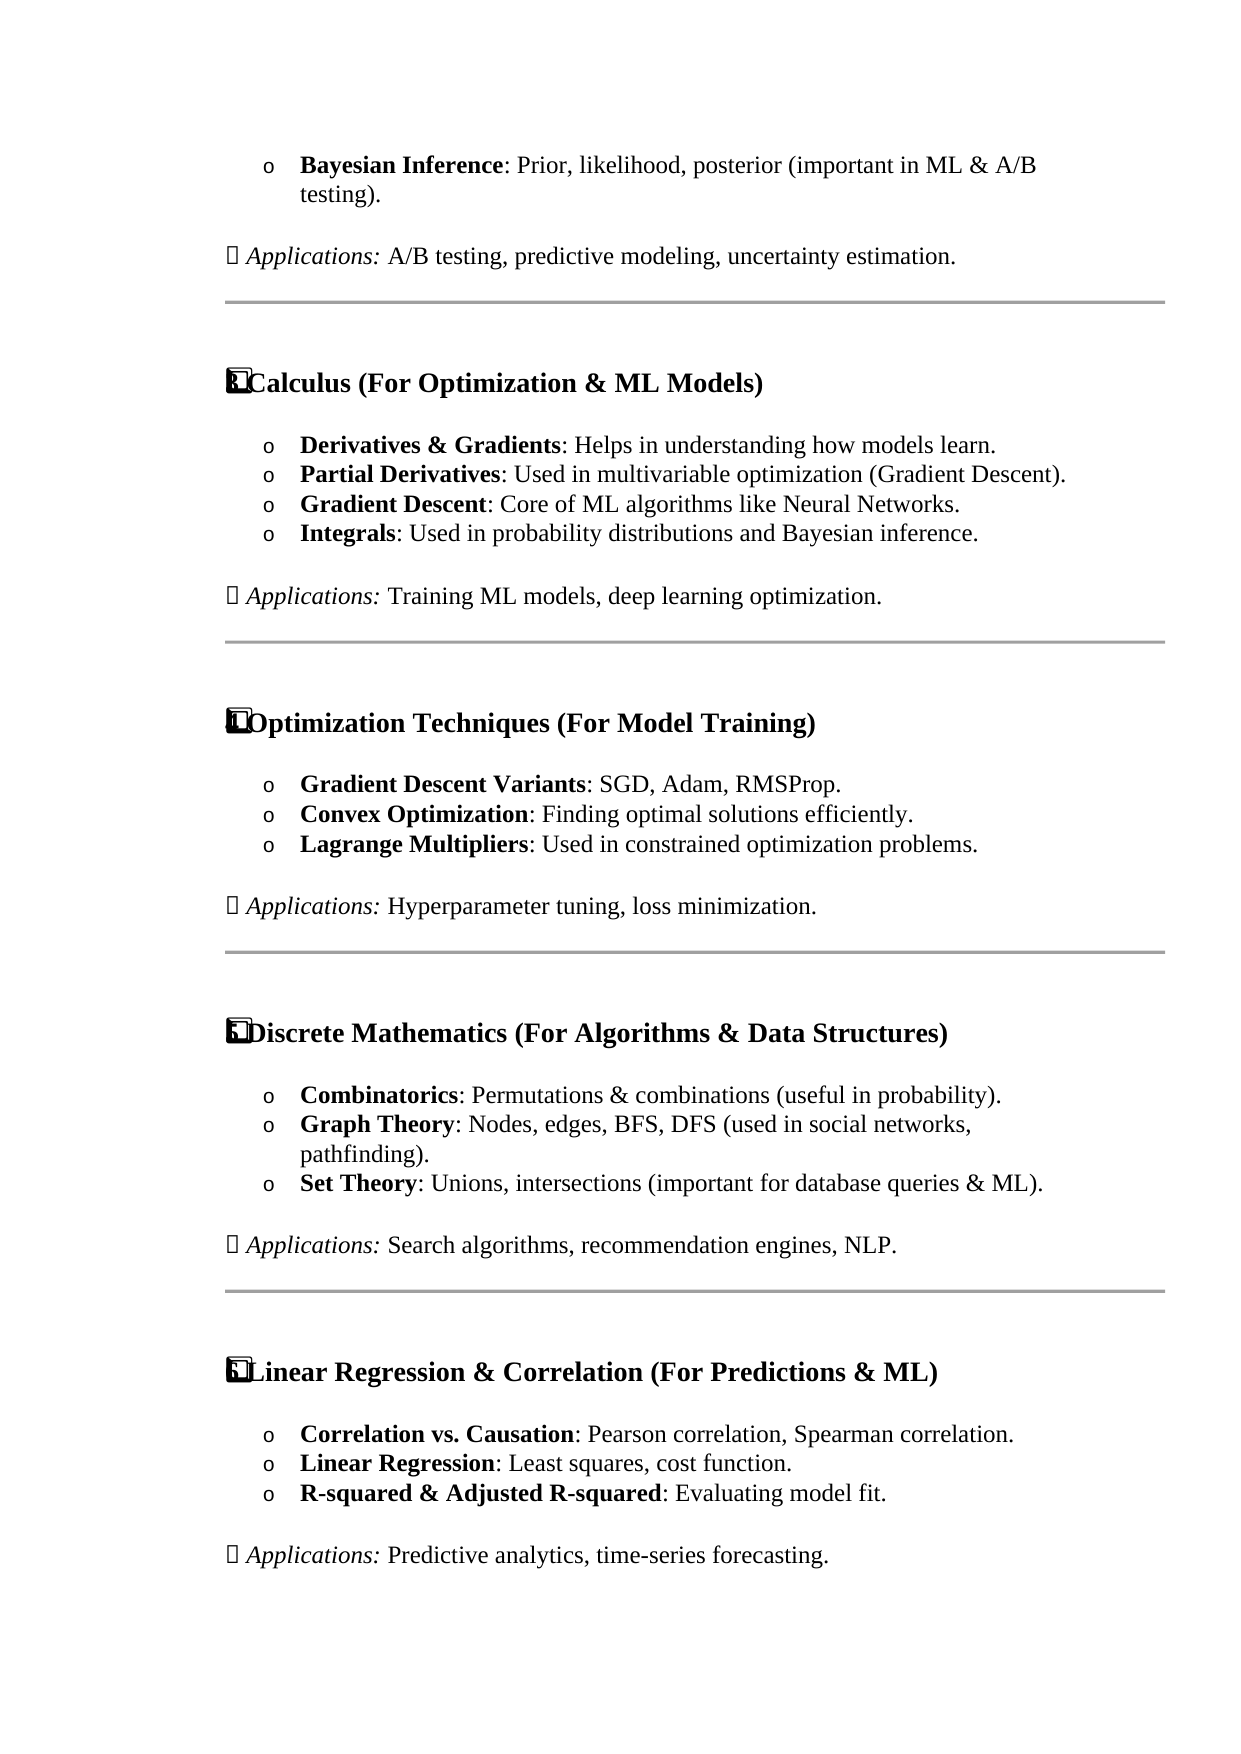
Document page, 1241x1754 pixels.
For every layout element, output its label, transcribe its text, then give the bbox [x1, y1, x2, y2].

text 4️⃣ Optimization Techniques (For Model Training) [225, 702, 1090, 740]
text 5️⃣ Discrete Mathematics (For Algorithms & Data Structures) [225, 1012, 1090, 1051]
list Gradient Descent Variants: SGD, Adam, RMSProp. [262, 769, 1090, 799]
text 6️⃣ Linear Regression & Correlation (For Predictions & ML) [225, 1351, 1090, 1389]
list Linear Regression: Least squares, cost function. [262, 1448, 1090, 1478]
list Lagrange Multipliers: Used in constrained optimization problems. [262, 829, 1090, 858]
list Graph Theory: Nodes, edges, BFS, DFS (used in social networks, pathfinding). [262, 1109, 1090, 1168]
text 📌 Applications: Training ML models, deep learning optimization. [225, 577, 1090, 611]
text 📌 Applications: Predictive analytics, time-series forecasting. [225, 1537, 1090, 1571]
list R-squared & Adjusted R-squared: Evaluating model fit. [262, 1478, 1090, 1507]
list Correlation vs. Causation: Pearson correlation, Spearman correlation. [262, 1419, 1090, 1448]
list Convex Optimization: Finding optimal solutions efficiently. [262, 799, 1090, 829]
list Set Theory: Unions, intersections (important for database queries & ML). [262, 1168, 1090, 1197]
text 📌 Applications: Search algorithms, recommendation engines, NLP. [225, 1226, 1090, 1261]
list Derivatives & Gradients: Helps in understanding how models learn. [262, 430, 1090, 459]
list Integrals: Used in probability distributions and Bayesian inference. [262, 518, 1090, 548]
text 3️⃣ Calculus (For Optimization & ML Models) [225, 362, 1090, 401]
text 📌 Applications: Hyperparameter tuning, loss minimization. [225, 887, 1090, 922]
text 📌 Applications: A/B testing, predictive modeling, uncertainty estimation. [225, 237, 1090, 272]
list Partial Derivatives: Used in multivariable optimization (Gradient Descent). [262, 459, 1090, 489]
list Combinatorics: Permutations & combinations (useful in probability). [262, 1080, 1090, 1109]
list Bayesian Inference: Prior, likelihood, posterior (important in ML & A/B testing). [262, 150, 1090, 208]
list Gradient Descent: Core of ML algorithms like Neural Networks. [262, 489, 1090, 518]
